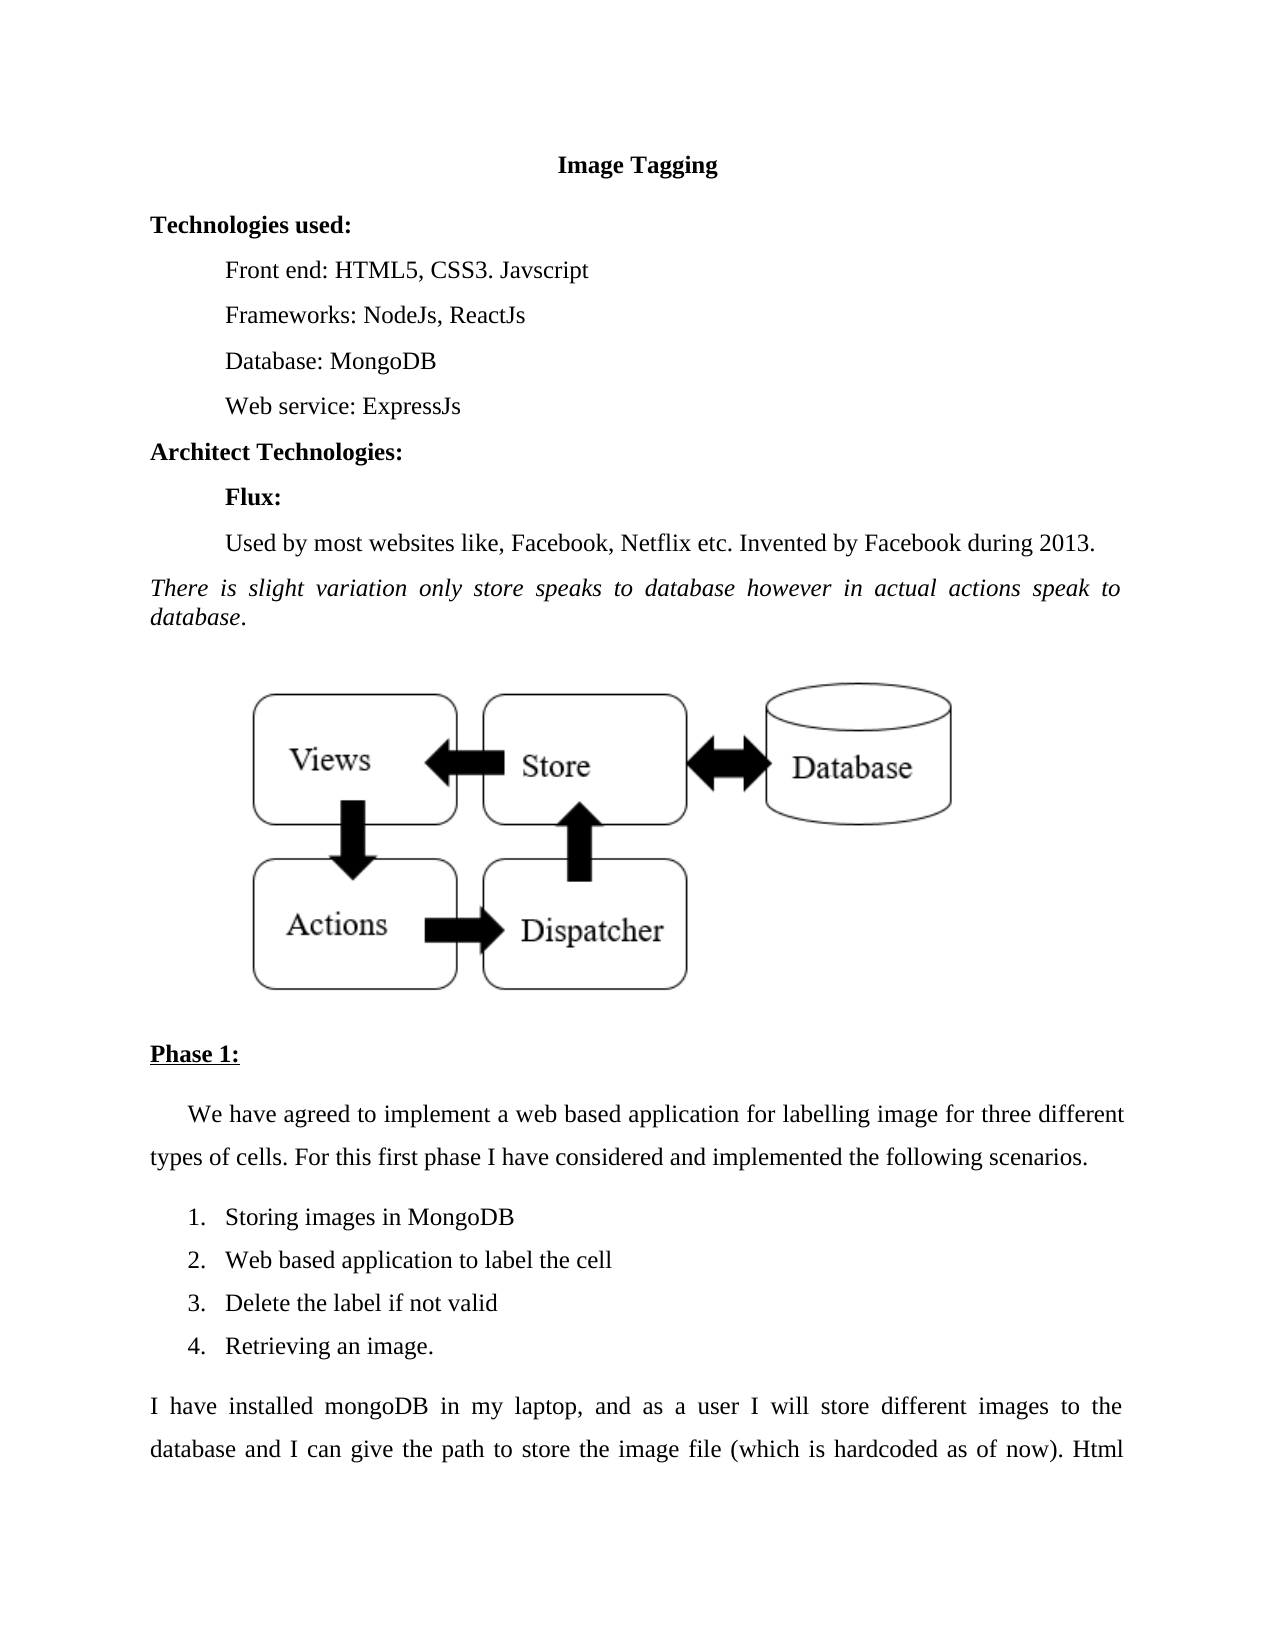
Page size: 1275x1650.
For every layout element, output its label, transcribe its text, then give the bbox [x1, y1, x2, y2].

list Retrieving an image. [187, 1331, 1125, 1360]
text Front end: HTML5, CSS3. Javscript [150, 255, 1125, 284]
text Used by most websites like, Facebook, Netflix etc. Invented by Facebook during 2013. [150, 528, 1125, 556]
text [150, 1391, 1125, 1463]
text Database: MongoDB [150, 346, 1125, 375]
text Architect Technologies: [150, 437, 1125, 466]
text Technologies used: [150, 210, 1125, 238]
text Image Tagging [150, 150, 1125, 179]
picture [225, 647, 980, 1023]
text We have agreed to implement a web based application for labelling image for three different types of cells. For this first phase I have considered and implemented the following scenarios. [150, 1099, 1125, 1171]
text Frameworks: NodeJs, ReactJs [150, 301, 1125, 329]
list Web based application to label the cell [187, 1245, 1125, 1273]
text Phase 1: [150, 1039, 1125, 1068]
text Web service: ExpressJs [150, 391, 1125, 420]
list Storing images in MongoDB [187, 1202, 1125, 1230]
text There is slight variation only store speaks to database however in actual actions speak to database. [150, 573, 1125, 631]
text Flux: [150, 482, 1125, 511]
list Delete the label if not valid [187, 1288, 1125, 1317]
